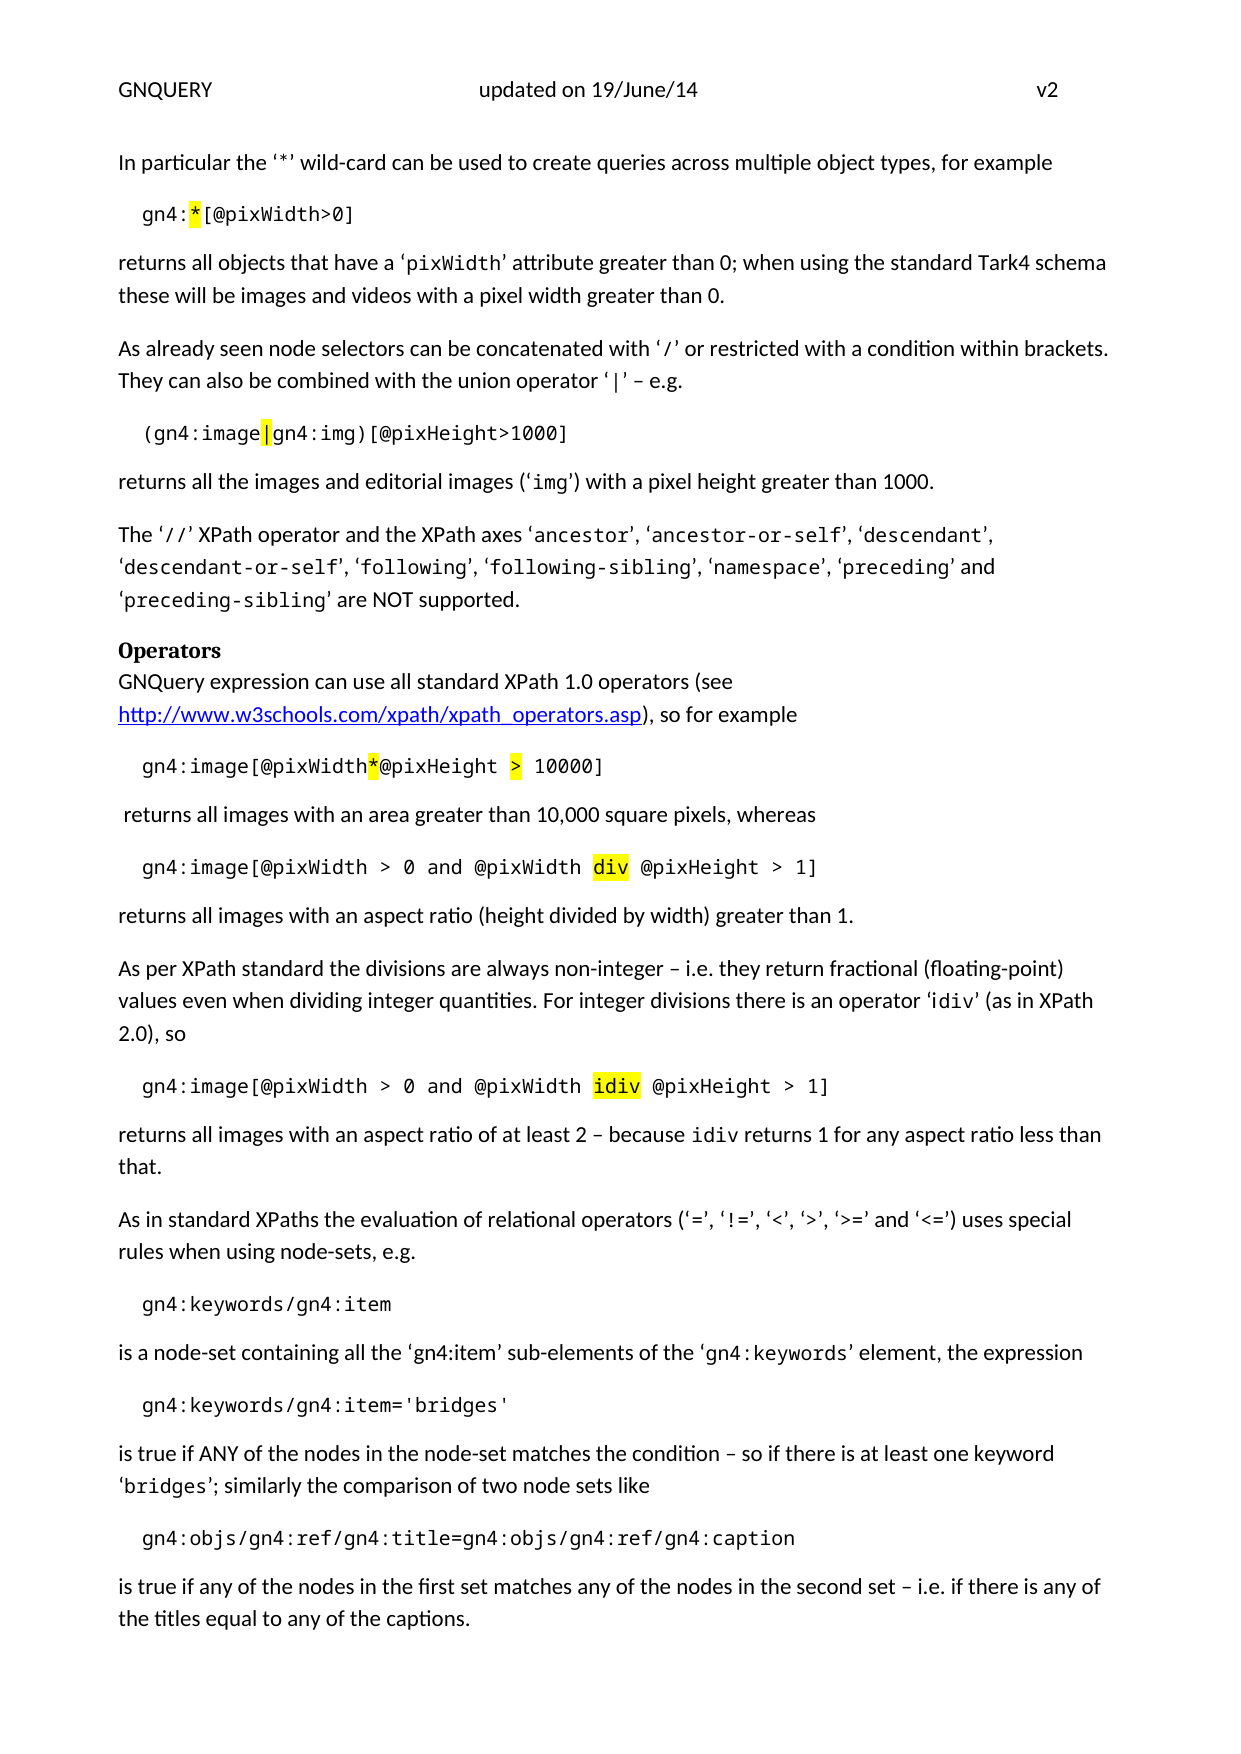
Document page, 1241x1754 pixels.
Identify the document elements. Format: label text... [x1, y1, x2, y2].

text The ‘//’ XPath operator and the XPath axes ‘ancestor’, ‘ancestor-or-self’, ‘descendant’, ‘descendant-or-self’, ‘following’, ‘following-sibling’, ‘namespace’, ‘preceding’ and ‘preceding-sibling’ are NOT supported. [118, 520, 1122, 613]
subtitle Operators [118, 638, 1122, 664]
text As in standard XPaths the evaluation of relational operators (‘=’, ‘!=’, ‘<’, ‘>’, ‘>=’ and ‘<=’) uses special rules when using node-sets, e.g. [118, 1205, 1122, 1265]
text is a node-set containing all the ‘gn4:item’ sub-elements of the ‘gn4:keywords’ element, the expression [118, 1338, 1122, 1366]
text gn4:image[@pixWidth > 0 and @pixWidth idiv @pixHeight > 1] [118, 1072, 593, 1099]
text As per XPath standard the divisions are always non-integer – i.e. they return fractional (floating-point) values even when dividing integer quantities. For integer divisions there is an operator ‘idiv’ (as in XPath 2.0), so [118, 954, 1122, 1047]
text gn4:image[@pixWidth*@pixHeight > 10000] [118, 753, 368, 780]
text (gn4:image|gn4:img)[@pixHeight>1000] [272, 419, 1122, 446]
text In particular the ‘*’ wild-card can be used to create queries across multiple object types, for example [118, 148, 1122, 176]
text is true if ANY of the nodes in the node-set matches the condition – so if there is at least one keyword ‘bridges’; similarly the comparison of two node sets like [118, 1439, 1122, 1499]
text returns all images with an aspect ratio of at least 2 – because idiv returns 1 for any aspect ratio less than that. [118, 1120, 1122, 1180]
text (gn4:image|gn4:img)[@pixHeight>1000] [118, 419, 261, 446]
text gn4:image[@pixWidth > 0 and @pixWidth div @pixHeight > 1] [118, 853, 1122, 881]
text is true if any of the nodes in the first set matches any of the nodes in the second set – i.e. if there is any of the titles equal to any of the captions. [118, 1572, 1122, 1632]
text gn4:image[@pixWidth*@pixHeight > 10000] [379, 753, 510, 780]
text gn4:keywords/gn4:item='bridges' [118, 1391, 1122, 1418]
text gn4:image[@pixWidth > 0 and @pixWidth idiv @pixHeight > 1] [641, 1072, 1122, 1099]
text returns all images with an aspect ratio (height divided by width) greater than 1. [118, 901, 1122, 929]
text gn4:image[@pixWidth*@pixHeight > 10000] [522, 753, 1122, 780]
text gn4:objs/gn4:ref/gn4:title=gn4:objs/gn4:ref/gn4:caption [118, 1524, 1122, 1551]
text gn4:keywords/gn4:item [118, 1290, 1122, 1317]
text As already seen node selectors can be concatenated with ‘/’ or restricted with a condition within brackets. They can also be combined with the union operator ‘|’ – e.g. [118, 334, 1122, 394]
text gn4:*[@pixWidth>0] [201, 201, 1122, 228]
text returns all objects that have a ‘pixWidth’ attribute greater than 0; when using the standard Tark4 schema these will be images and videos with a pixel width greater than 0. [118, 248, 1122, 309]
text returns all images with an area greater than 10,000 square pixels, whereas [118, 801, 1122, 828]
text returns all the images and editorial images (‘img’) with a pixel height greater than 1000. [118, 467, 1122, 495]
text GNQuery expression can use all standard XPath 1.0 operators (see http://www.w3schools.com/xpath/xpath_operators.asp), so for example [118, 667, 1122, 728]
text gn4:*[@pixWidth>0] [118, 201, 189, 228]
